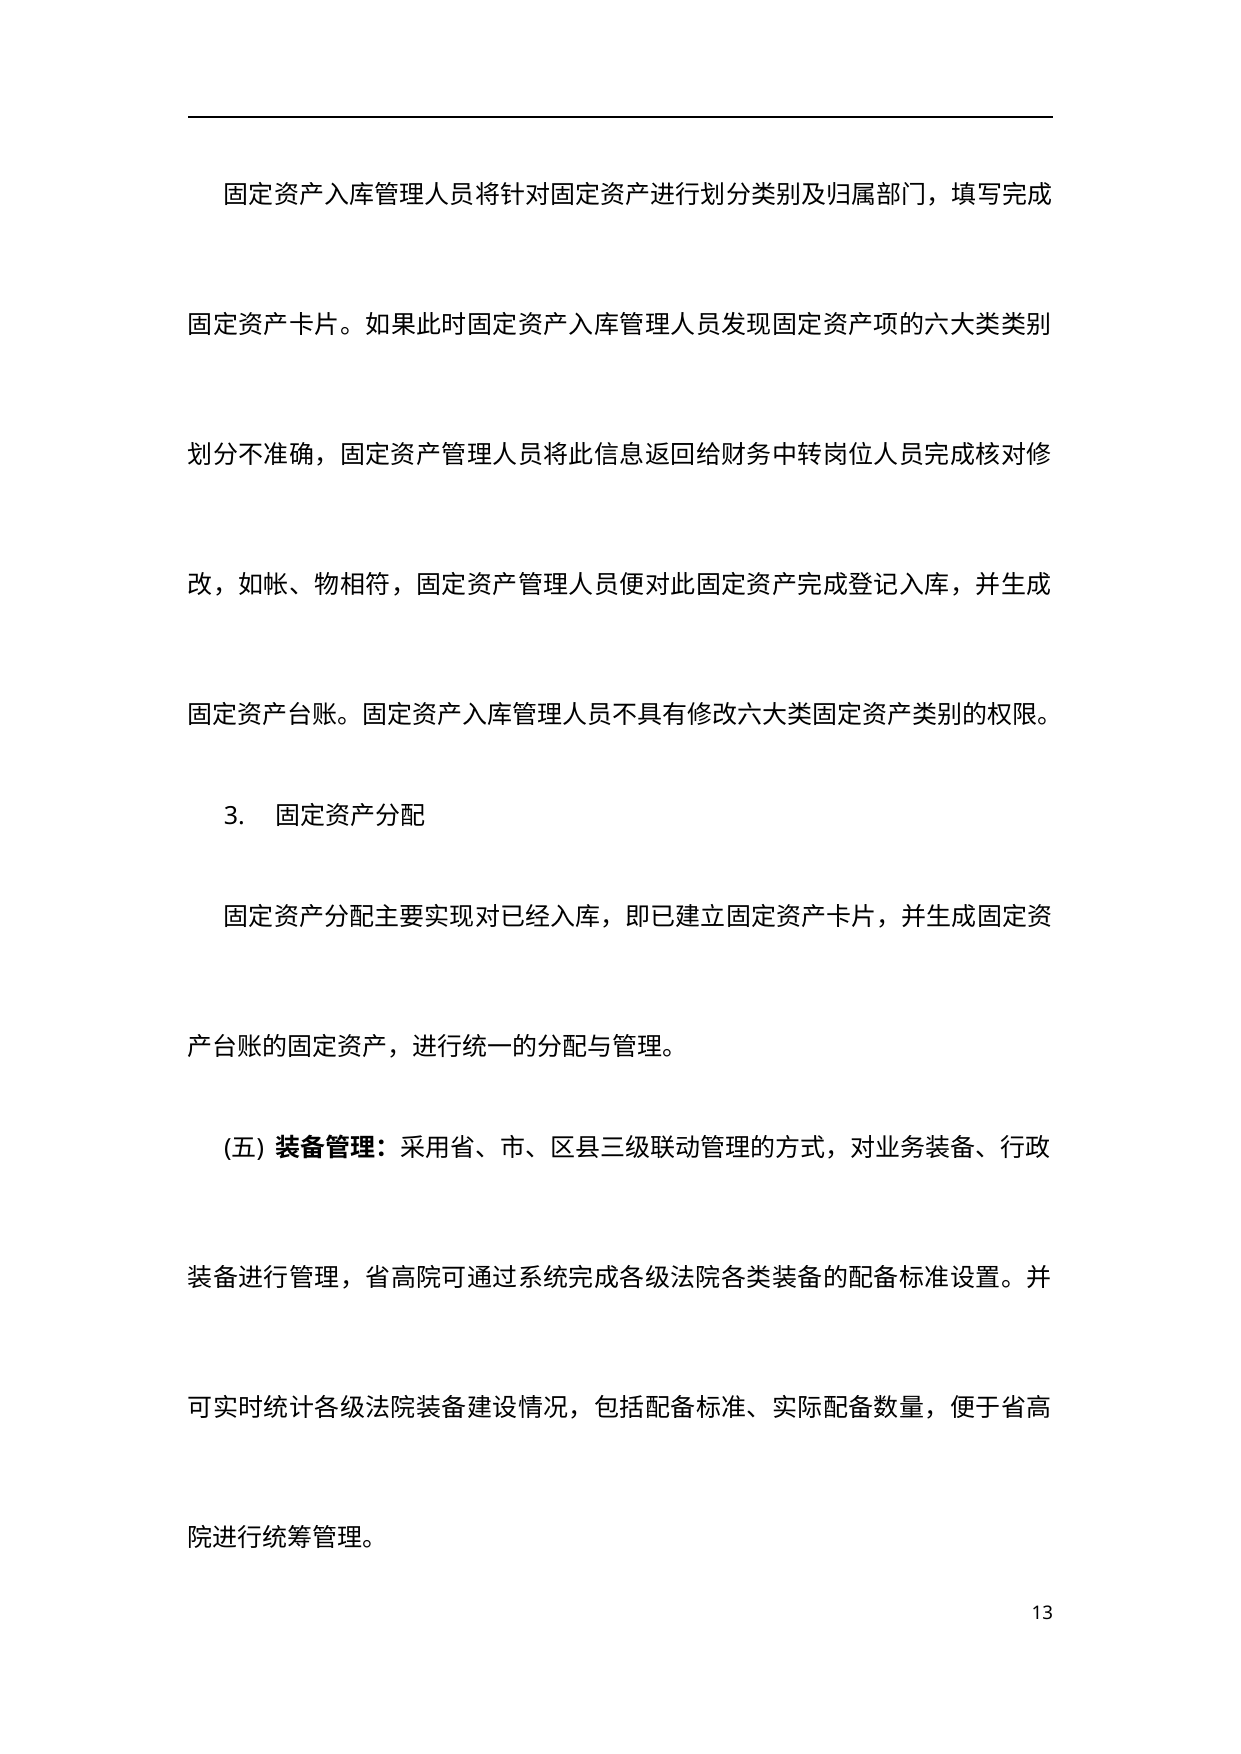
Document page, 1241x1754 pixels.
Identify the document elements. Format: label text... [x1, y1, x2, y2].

list 固定资产分配 [187, 781, 1053, 846]
list 装备管理：采用省、市、区县三级联动管理的方式，对业务装备、行政装备进行管理，省高院可通过系统完成各级法院各类装备的配备标准设置。并可实时统计各级法院装备建设情况，包括配备标准、实际配备数量，便于省高院进行统筹管理。 [187, 1113, 1053, 1568]
list 固定资产入库管理人员将针对固定资产进行划分类别及归属部门，填写完成固定资产卡片。如果此时固定资产入库管理人员发现固定资产项的六大类类别划分不准确，固定资产管理人员将此信息返回给财务中转岗位人员完成核对修改，如帐、物相符，固定资产管理人员便对此固定资产完成登记入库，并生成固定资产台账。固定资产入库管理人员不具有修改六大类固定资产类别的权限。 [187, 160, 1053, 745]
list 固定资产分配主要实现对已经入库，即已建立固定资产卡片，并生成固定资产台账的固定资产，进行统一的分配与管理。 [187, 882, 1053, 1077]
